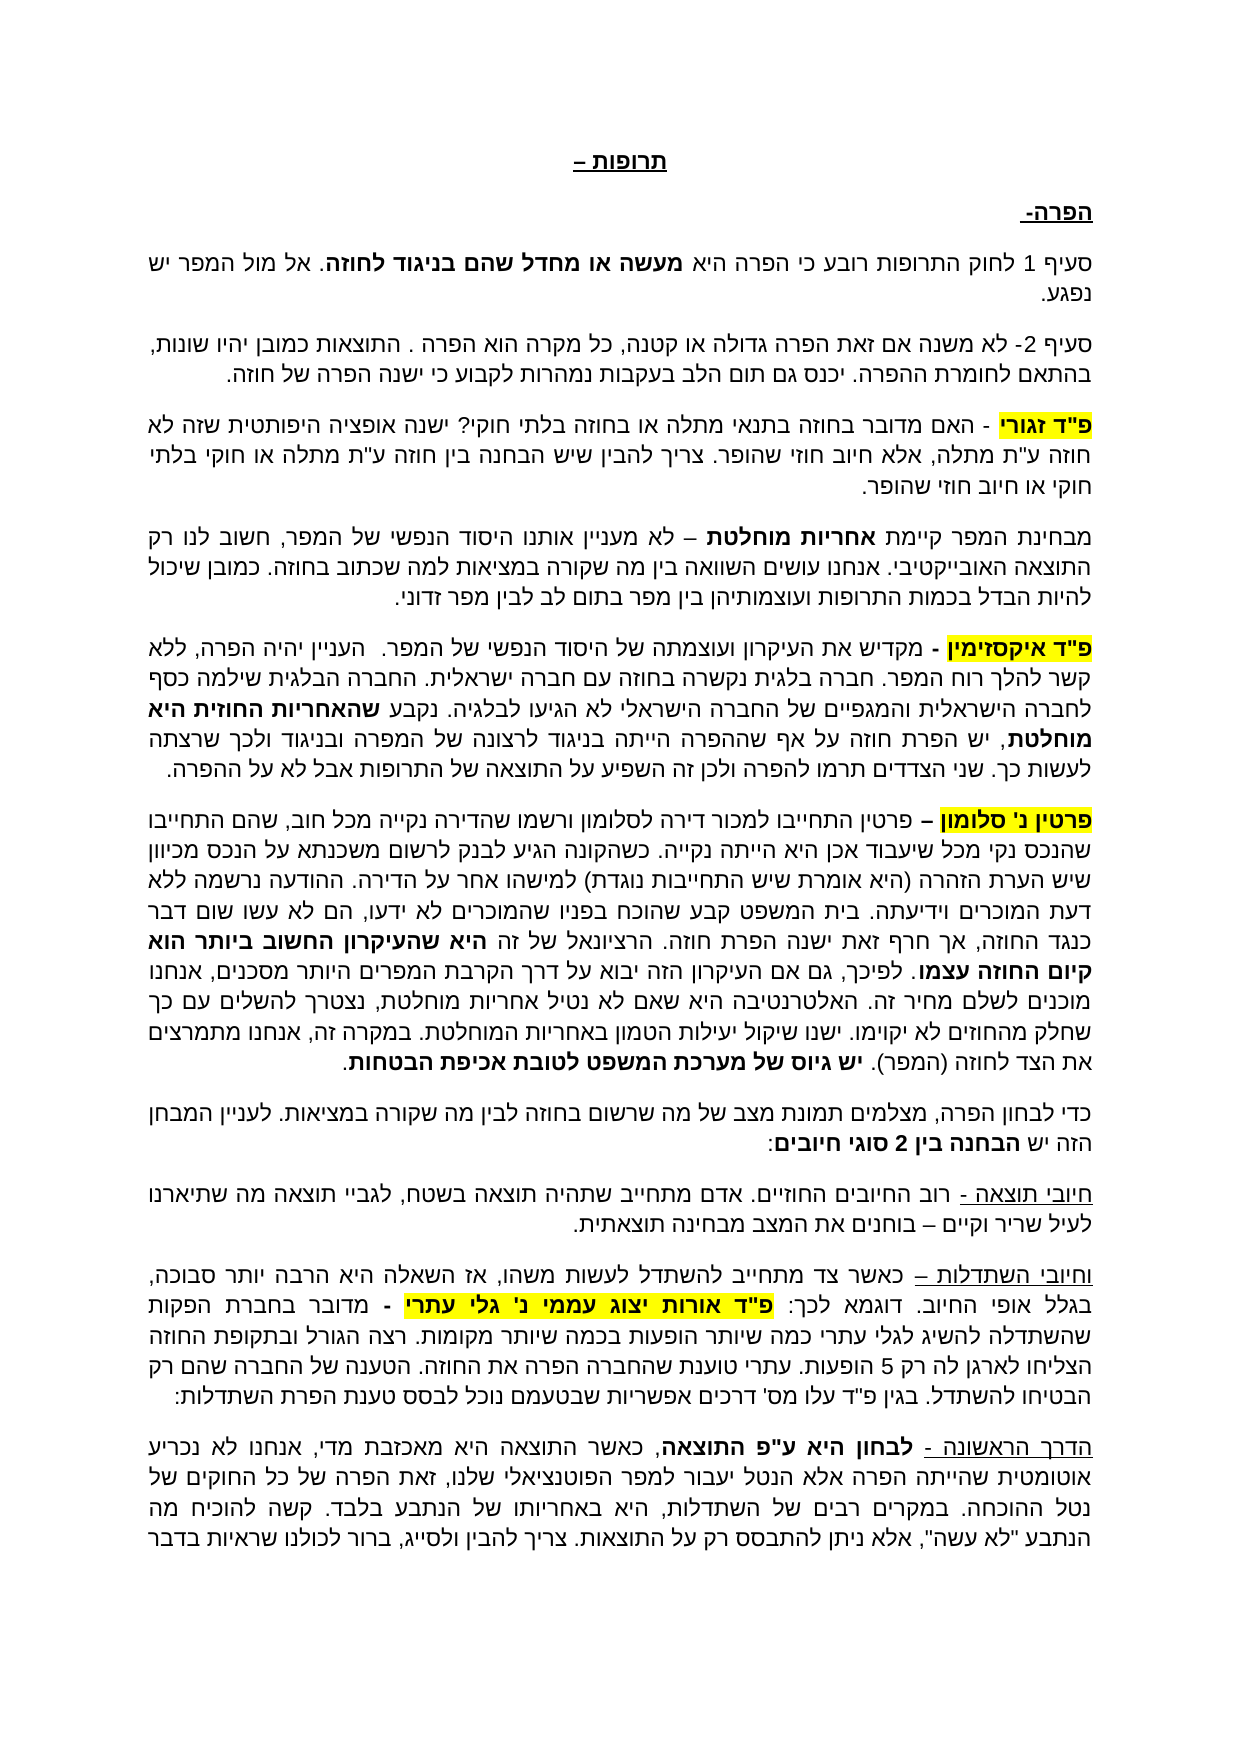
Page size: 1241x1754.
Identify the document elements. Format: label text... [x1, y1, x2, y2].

text פ"ד זגורי - האם מדובר בחוזה בתנאי מתלה או בחוזה בלתי חוקי? ישנה אופציה היפותטית שזה לא חוזה ע"ת מתלה, אלא חיוב חוזי שהופר. צריך להבין שיש הבחנה בין חוזה ע"ת מתלה או חוקי בלתי חוקי או חיוב חוזי שהופר. [148, 412, 1092, 499]
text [148, 1434, 1092, 1551]
text חיובי תוצאה - רוב החיובים החוזיים. אדם מתחייב שתהיה תוצאה בשטח, לגביי תוצאה מה שתיארנו לעיל שריר וקיים – בוחנים את המצב מבחינה תוצאתית. [148, 1181, 1092, 1238]
text הפרה- [148, 199, 1092, 225]
text סעיף 2- לא משנה אם זאת הפרה גדולה או קטנה, כל מקרה הוא הפרה . התוצאות כמובן יהיו שונות, בהתאם לחומרת ההפרה. יכנס גם תום הלב בעקבות נמהרות לקבוע כי ישנה הפרה של חוזה. [148, 331, 1092, 388]
text כדי לבחון הפרה, מצלמים תמונת מצב של מה שרשום בחוזה לבין מה שקורה במציאות. לעניין המבחן הזה יש הבחנה בין 2 סוגי חיובים: [148, 1100, 1092, 1156]
text סעיף 1 לחוק התרופות רובע כי הפרה היא מעשה או מחדל שהם בניגוד לחוזה. אל מול המפר יש נפגע. [148, 250, 1092, 306]
text פרטין נ' סלומון – פרטין התחייבו למכור דירה לסלומון ורשמו שהדירה נקייה מכל חוב, שהם התחייבו שהנכס נקי מכל שיעבוד אכן היא הייתה נקייה. כשהקונה הגיע לבנק לרשום משכנתא על הנכס מכיוון שיש הערת הזהרה (היא אומרת שיש התחייבות נוגדת) למישהו אחר על הדירה. ההודעה נרשמה ללא דעת המוכרים וידיעתה. בית המשפט קבע שהוכח בפניו שהמוכרים לא ידעו, הם לא עשו שום דבר כנגד החוזה, אך חרף זאת ישנה הפרת חוזה. הרציונאל של זה היא שהעיקרון החשוב ביותר הוא קיום החוזה עצמו. לפיכך, גם אם העיקרון הזה יבוא על דרך הקרבת המפרים היותר מסכנים, אנחנו מוכנים לשלם מחיר זה. האלטרנטיבה היא שאם לא נטיל אחריות מוחלטת, נצטרך להשלים עם כך שחלק מהחוזים לא יקוימו. ישנו שיקול יעילות הטמון באחריות המוחלטת. במקרה זה, אנחנו מתמרצים את הצד לחוזה (המפר). יש גיוס של מערכת המשפט לטובת אכיפת הבטחות. [148, 807, 1092, 1075]
text מבחינת המפר קיימת אחריות מוחלטת – לא מעניין אותנו היסוד הנפשי של המפר, חשוב לנו רק התוצאה האובייקטיבי. אנחנו עושים השוואה בין מה שקורה במציאות למה שכתוב בחוזה. כמובן שיכול להיות הבדל בכמות התרופות ועוצמותיהן בין מפר בתום לב לבין מפר זדוני. [148, 524, 1092, 611]
text תרופות – [148, 148, 1092, 174]
text וחיובי השתדלות – כאשר צד מתחייב להשתדל לעשות משהו, אז השאלה היא הרבה יותר סבוכה, בגלל אופי החיוב. דוגמא לכך: פ"ד אורות יצוג עממי נ' גלי עתרי - מדובר בחברת הפקות שהשתדלה להשיג לגלי עתרי כמה שיותר הופעות בכמה שיותר מקומות. רצה הגורל ובתקופת החוזה הצליחו לארגן לה רק 5 הופעות. עתרי טוענת שהחברה הפרה את החוזה. הטענה של החברה שהם רק הבטיחו להשתדל. בגין פ"ד עלו מס' דרכים אפשריות שבטעמם נוכל לבסס טענת הפרת השתדלות: [148, 1262, 1092, 1409]
text פ"ד איקסזימין - מקדיש את העיקרון ועוצמתה של היסוד הנפשי של המפר. העניין יהיה הפרה, ללא קשר להלך רוח המפר. חברה בלגית נקשרה בחוזה עם חברה ישראלית. החברה הבלגית שילמה כסף לחברה הישראלית והמגפיים של החברה הישראלי לא הגיעו לבלגיה. נקבע שהאחריות החוזית היא מוחלטת, יש הפרת חוזה על אף שההפרה הייתה בניגוד לרצונה של המפרה ובניגוד ולכך שרצתה לעשות כך. שני הצדדים תרמו להפרה ולכן זה השפיע על התוצאה של התרופות אבל לא על ההפרה. [148, 635, 1092, 782]
